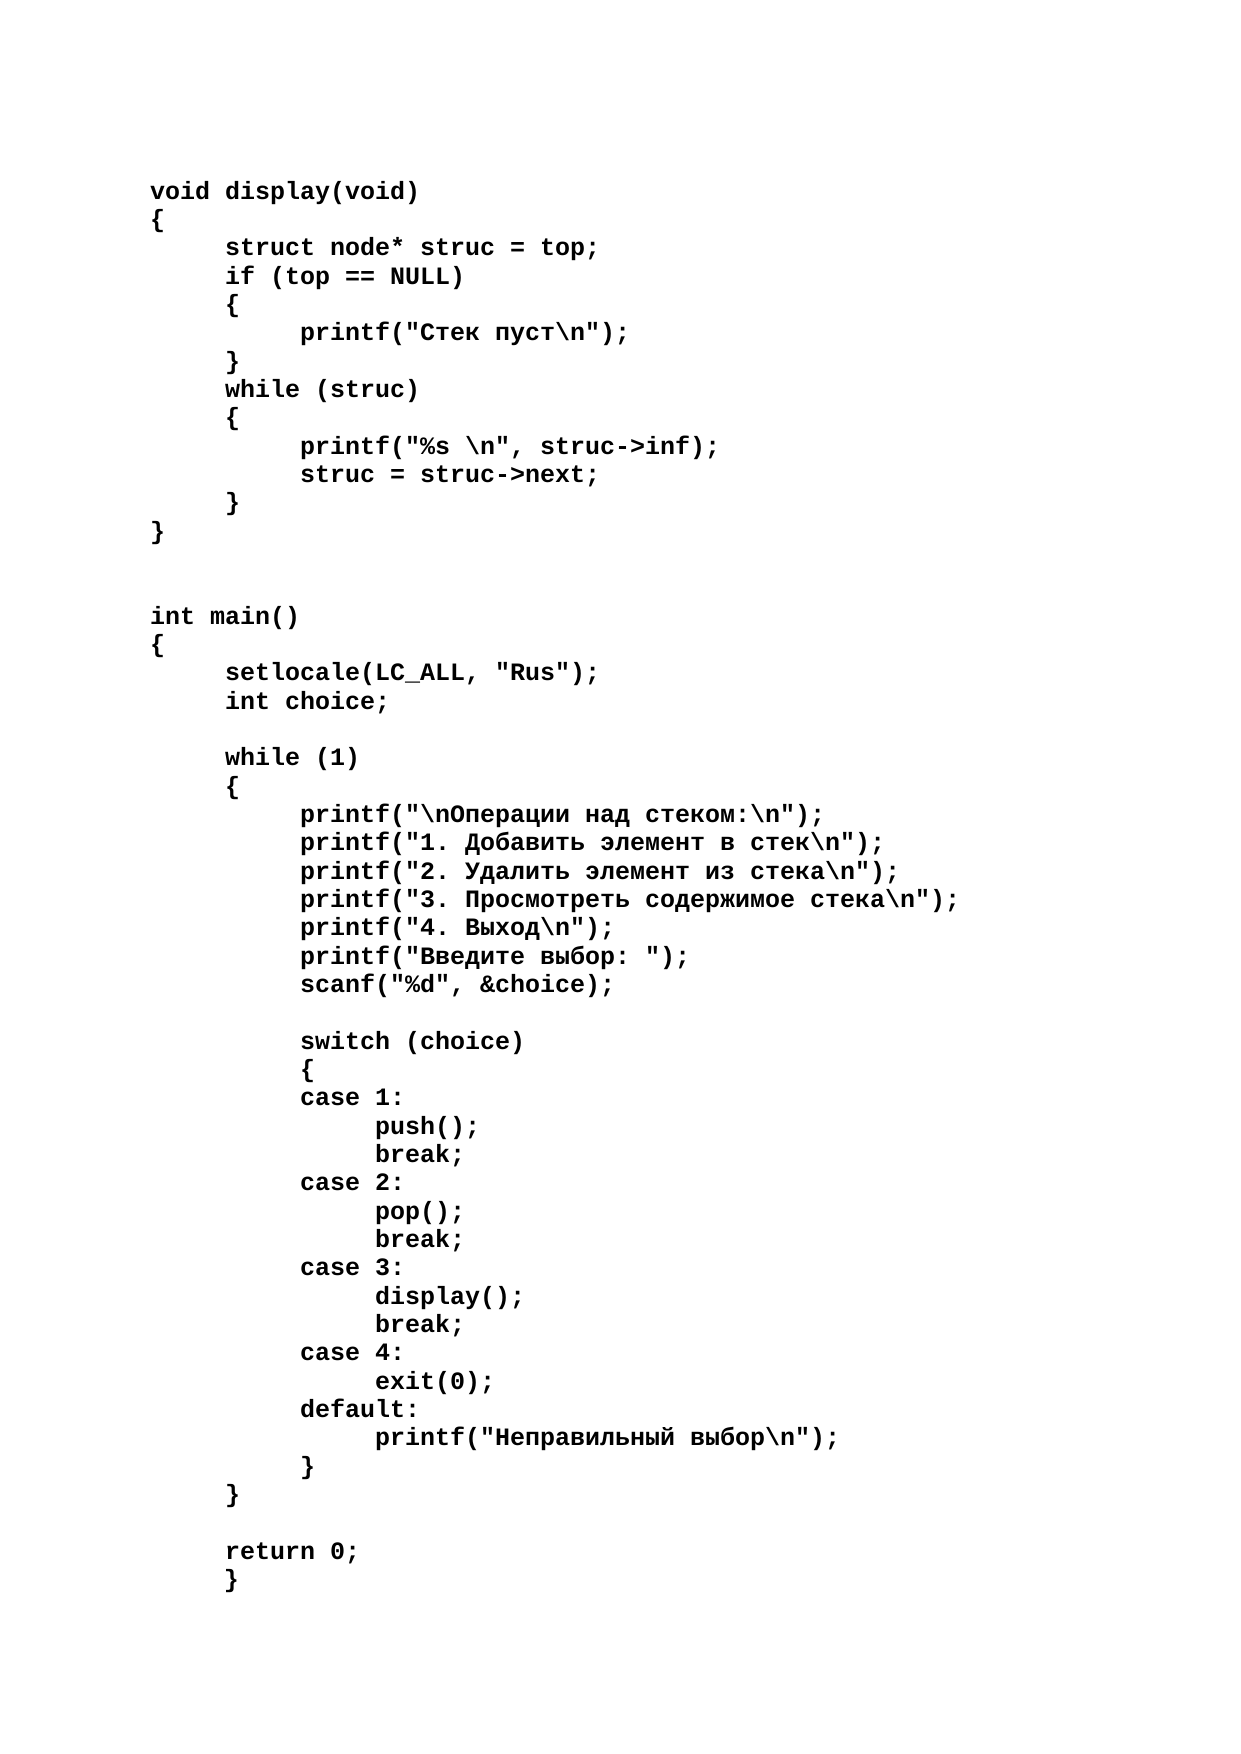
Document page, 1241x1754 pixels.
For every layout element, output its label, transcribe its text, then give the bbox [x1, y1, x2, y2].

text case 4: [150, 1340, 1090, 1368]
text { [150, 1057, 1090, 1085]
text } [150, 1453, 1090, 1482]
text case 3: [150, 1255, 1090, 1283]
text while (1) [150, 745, 1090, 773]
text return 0; [150, 1538, 1090, 1567]
text { [150, 773, 1090, 802]
text break; [150, 1227, 1090, 1255]
text if (top == NULL) [150, 263, 1090, 292]
text pop(); [150, 1198, 1090, 1227]
text scanf("%d", &choice); [150, 972, 1090, 1000]
text int choice; [150, 688, 1090, 717]
text { [150, 405, 1090, 433]
text push(); [150, 1113, 1090, 1142]
text } [150, 1482, 1090, 1510]
text case 2: [150, 1170, 1090, 1198]
text display(); [150, 1283, 1090, 1312]
text { [150, 207, 1090, 235]
text printf("Неправильный выбор\n"); [150, 1425, 1090, 1453]
text default: [150, 1397, 1090, 1425]
text void display(void) [150, 178, 1090, 207]
text { [150, 632, 1090, 660]
text } [150, 348, 1090, 377]
text int main() [150, 603, 1090, 632]
text printf("4. Выход\n"); [150, 915, 1090, 943]
text exit(0); [150, 1368, 1090, 1397]
text printf("Стек пуст\n"); [150, 320, 1090, 348]
text switch (choice) [150, 1028, 1090, 1057]
text } [150, 518, 1090, 547]
text } [150, 1567, 1090, 1595]
text printf("%s \n", struc->inf); [150, 433, 1090, 462]
text setlocale(LC_ALL, "Rus"); [150, 660, 1090, 688]
text printf("3. Просмотреть содержимое стека\n"); [150, 887, 1090, 915]
text case 1: [150, 1085, 1090, 1113]
text printf("\nОперации над стеком:\n"); [150, 802, 1090, 830]
text { [150, 292, 1090, 320]
text break; [150, 1312, 1090, 1340]
text break; [150, 1142, 1090, 1170]
text printf("Введите выбор: "); [150, 943, 1090, 972]
text } [150, 490, 1090, 518]
text printf("1. Добавить элемент в стек\n"); [150, 830, 1090, 858]
text struc = struc->next; [150, 462, 1090, 490]
text struct node* struc = top; [150, 235, 1090, 263]
text printf("2. Удалить элемент из стека\n"); [150, 858, 1090, 887]
text while (struc) [150, 377, 1090, 405]
